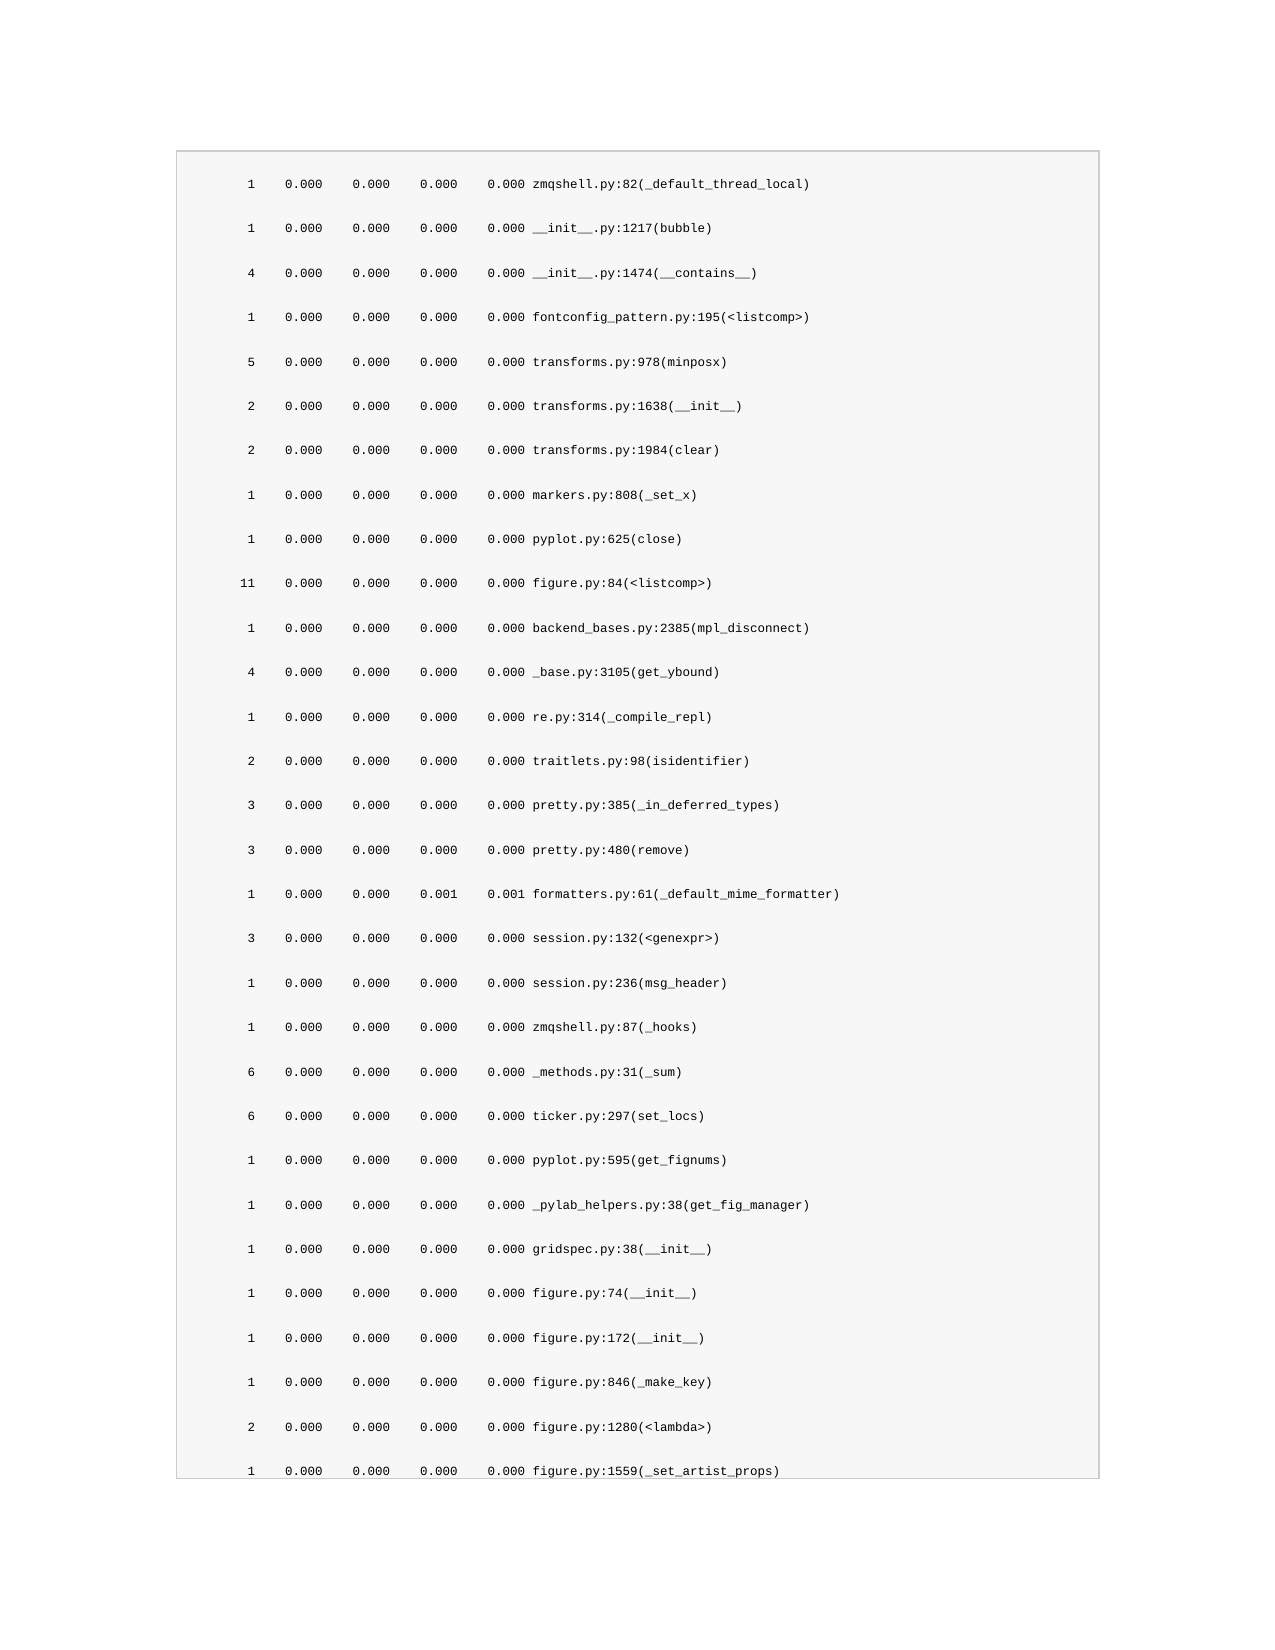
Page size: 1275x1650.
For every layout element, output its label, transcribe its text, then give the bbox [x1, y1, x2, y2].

text 6 0.000 0.000 0.000 0.000 _methods.py:31(_sum) [177, 1037, 1098, 1080]
text 1 0.000 0.000 0.000 0.000 _pylab_helpers.py:38(get_fig_manager) [177, 1171, 1098, 1213]
text 2 0.000 0.000 0.000 0.000 figure.py:1280(<lambda>) [177, 1392, 1098, 1435]
text 1 0.000 0.000 0.000 0.000 pyplot.py:595(get_fignums) [177, 1126, 1098, 1168]
text 2 0.000 0.000 0.000 0.000 traitlets.py:98(isidentifier) [177, 727, 1098, 769]
text 1 0.000 0.000 0.000 0.000 backend_bases.py:2385(mpl_disconnect) [177, 594, 1098, 636]
text 1 0.000 0.000 0.000 0.000 markers.py:808(_set_x) [177, 461, 1098, 503]
text 1 0.000 0.000 0.000 0.000 gridspec.py:38(__init__) [177, 1215, 1098, 1257]
text 6 0.000 0.000 0.000 0.000 ticker.py:297(set_locs) [177, 1082, 1098, 1124]
text 3 0.000 0.000 0.000 0.000 pretty.py:480(remove) [177, 816, 1098, 858]
text 1 0.000 0.000 0.000 0.000 fontconfig_pattern.py:195(<listcomp>) [177, 283, 1098, 325]
text 3 0.000 0.000 0.000 0.000 pretty.py:385(_in_deferred_types) [177, 771, 1098, 813]
text 1 0.000 0.000 0.000 0.000 figure.py:846(_make_key) [177, 1348, 1098, 1390]
text 2 0.000 0.000 0.000 0.000 transforms.py:1984(clear) [177, 416, 1098, 458]
text 1 0.000 0.000 0.000 0.000 figure.py:172(__init__) [177, 1304, 1098, 1346]
text 1 0.000 0.000 0.001 0.001 formatters.py:61(_default_mime_formatter) [177, 860, 1098, 902]
text 4 0.000 0.000 0.000 0.000 __init__.py:1474(__contains__) [177, 239, 1098, 281]
text 11 0.000 0.000 0.000 0.000 figure.py:84(<listcomp>) [177, 549, 1098, 592]
text 3 0.000 0.000 0.000 0.000 session.py:132(<genexpr>) [177, 904, 1098, 947]
text 1 0.000 0.000 0.000 0.000 __init__.py:1217(bubble) [177, 194, 1098, 237]
text 1 0.000 0.000 0.000 0.000 pyplot.py:625(close) [177, 505, 1098, 547]
text 2 0.000 0.000 0.000 0.000 transforms.py:1638(__init__) [177, 372, 1098, 414]
text 1 0.000 0.000 0.000 0.000 zmqshell.py:87(_hooks) [177, 993, 1098, 1035]
text 1 0.000 0.000 0.000 0.000 figure.py:74(__init__) [177, 1259, 1098, 1302]
text 1 0.000 0.000 0.000 0.000 zmqshell.py:82(_default_thread_local) [177, 152, 1098, 192]
text 1 0.000 0.000 0.000 0.000 re.py:314(_compile_repl) [177, 682, 1098, 725]
text 1 0.000 0.000 0.000 0.000 figure.py:1559(_set_artist_props) [177, 1437, 1098, 1478]
text 4 0.000 0.000 0.000 0.000 _base.py:3105(get_ybound) [177, 638, 1098, 680]
text 5 0.000 0.000 0.000 0.000 transforms.py:978(minposx) [177, 327, 1098, 370]
text 1 0.000 0.000 0.000 0.000 session.py:236(msg_header) [177, 949, 1098, 991]
